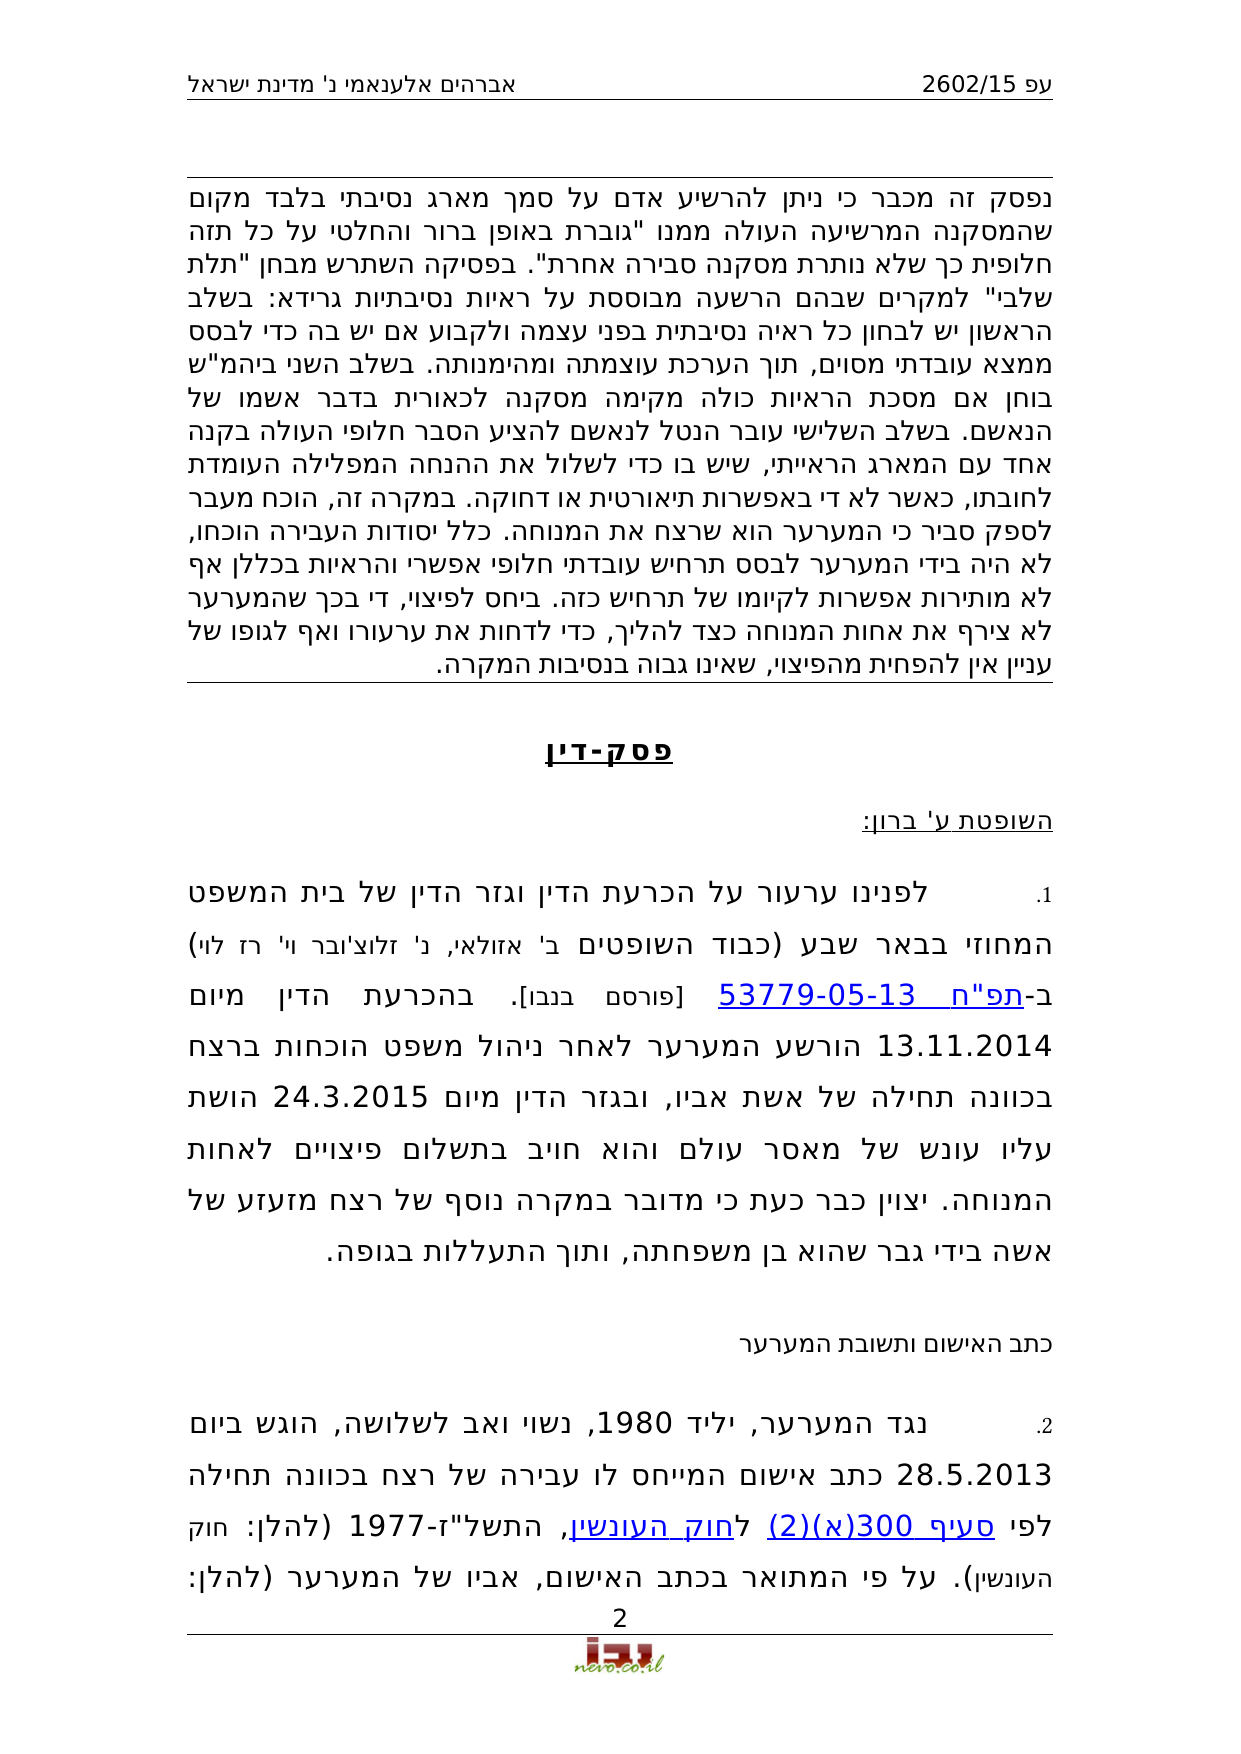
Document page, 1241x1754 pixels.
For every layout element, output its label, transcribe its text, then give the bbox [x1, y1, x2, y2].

table_header פסק-דין [165, 734, 1053, 779]
picture [574, 1637, 666, 1674]
text השופטת ע' ברון: [187, 806, 1053, 835]
text נפסק זה מכבר כי ניתן להרשיע אדם על סמך מארג נסיבתי בלבד מקום שהמסקנה המרשיעה העולה ממנו "גוברת באופן ברור והחלטי על כל תזה חלופית כך שלא נותרת מסקנה סבירה אחרת". בפסיקה השתרש מבחן "תלת שלבי" למקרים שבהם הרשעה מבוססת על ראיות נסיבתיות גרידא: בשלב הראשון יש לבחון כל ראיה נסיבתית בפני עצמה ולקבוע אם יש בה כדי לבסס ממצא עובדתי מסוים, תוך הערכת עוצמתה ומהימנותה. בשלב השני ביהמ"ש בוחן אם מסכת הראיות כולה מקימה מסקנה לכאורית בדבר אשמו של הנאשם. בשלב השלישי עובר הנטל לנאשם להציע הסבר חלופי העולה בקנה אחד עם המארג הראייתי, שיש בו כדי לשלול את ההנחה המפלילה העומדת לחובתו, כאשר לא די באפשרות תיאורטית או דחוקה. במקרה זה, הוכח מעבר לספק סביר כי המערער הוא שרצח את המנוחה. כלל יסודות העבירה הוכחו, לא היה בידי המערער לבסס תרחיש עובדתי חלופי אפשרי והראיות בכללן אף לא מותירות אפשרות לקיומו של תרחיש כזה. ביחס לפיצוי, די בכך שהמערער לא צירף את אחות המנוחה כצד להליך, כדי לדחות את ערעורו ואף לגופו של עניין אין להפחית מהפיצוי, שאינו גבוה בנסיבות המקרה. [187, 178, 1053, 682]
text כתב האישום ותשובת המערער [187, 1329, 1053, 1358]
text 1. לפנינו ערעור על הכרעת הדין וגזר הדין של בית המשפט המחוזי בבאר שבע (כבוד השופטים ב' אזולאי, נ' זלוצ'ובר וי' רז לוי) ב-תפ"ח 53779-05-13 [פורסם בנבו]. בהכרעת הדין מיום 13.11.2014 הורשע המערער לאחר ניהול משפט הוכחות ברצח בכוונה תחילה של אשת אביו, ובגזר הדין מיום 24.3.2015 הושת עליו עונש של מאסר עולם והוא חויב בתשלום פיצויים לאחות המנוחה. יצוין כבר כעת כי מדובר במקרה נוסף של רצח מזעזע של אשה בידי גבר שהוא בן משפחתה, ותוך התעללות בגופה. [187, 876, 1053, 1269]
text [187, 1407, 1053, 1595]
